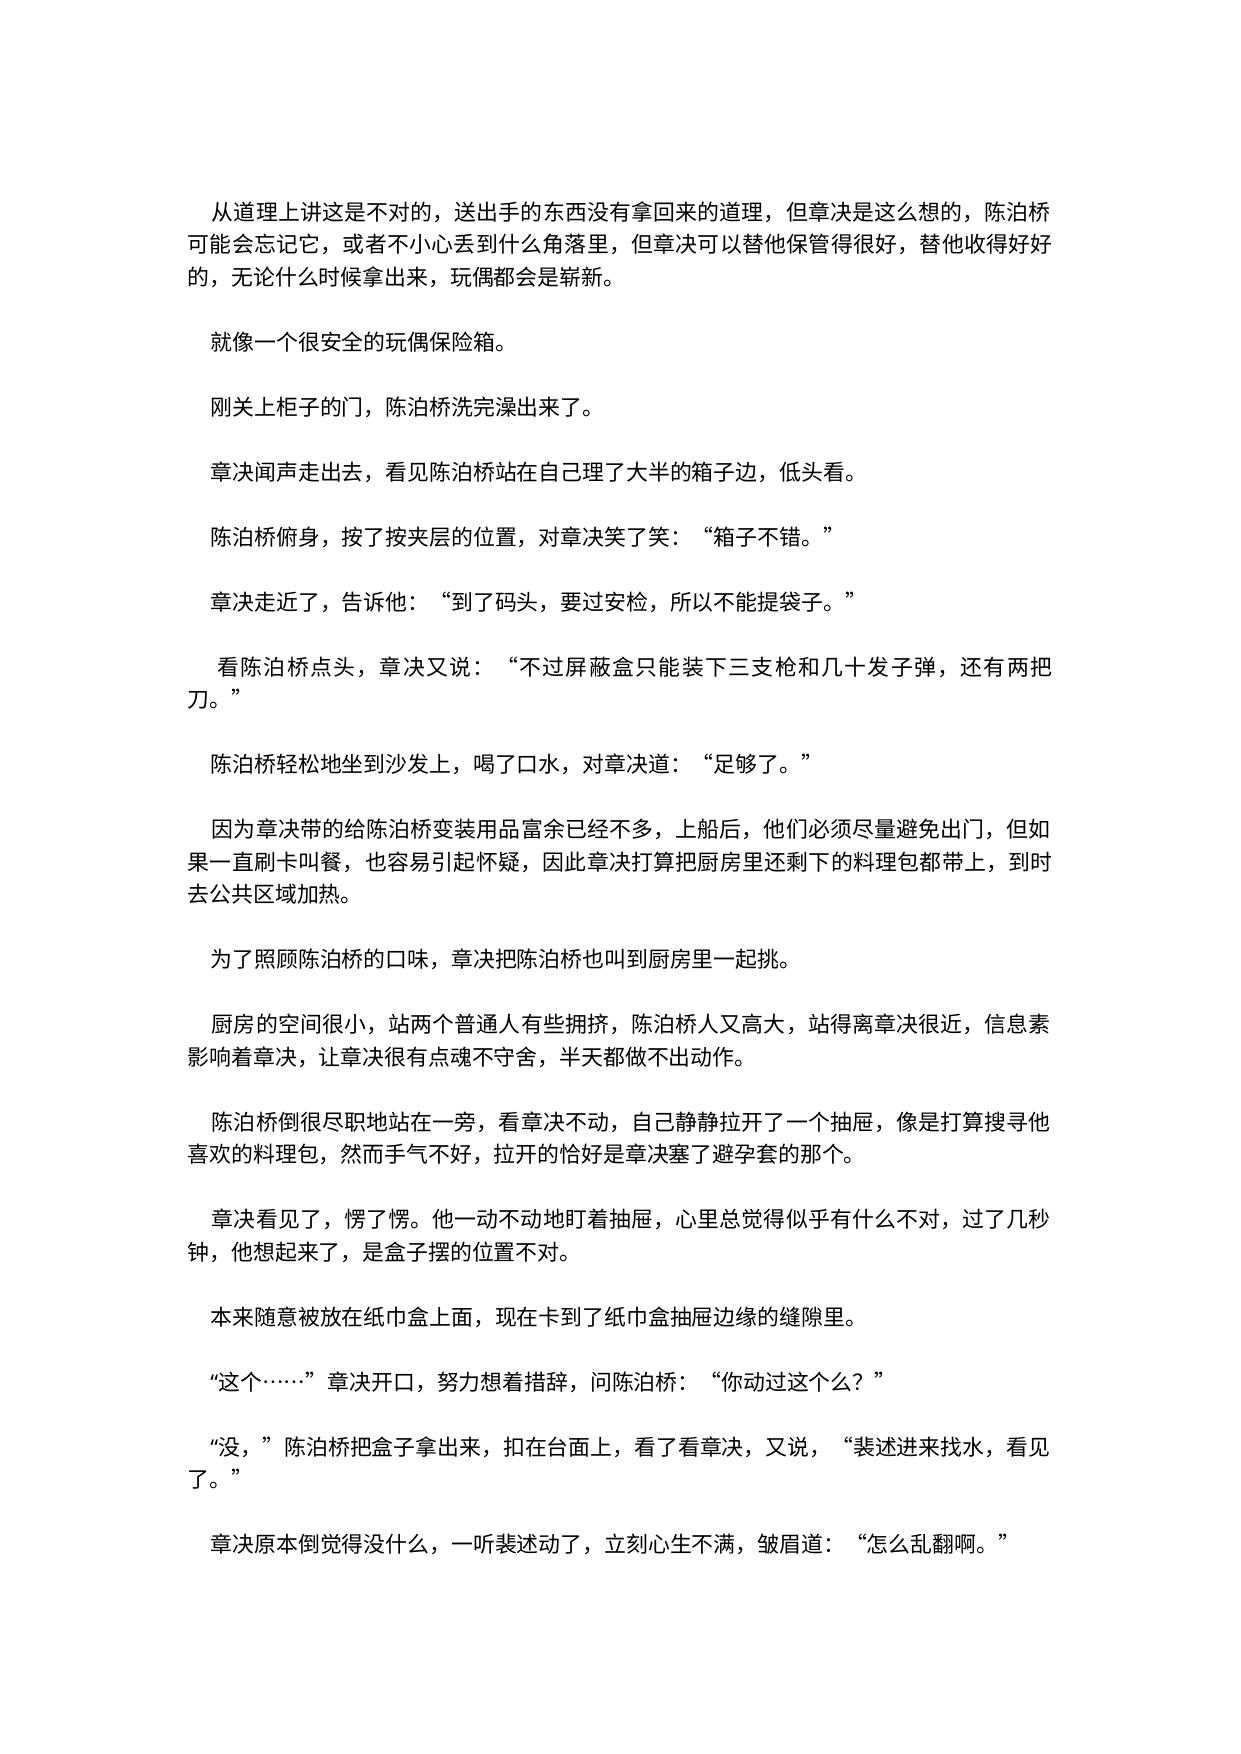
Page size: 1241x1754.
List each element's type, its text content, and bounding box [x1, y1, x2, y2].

text “这个……”章决开口，努力想着措辞，问陈泊桥：“你动过这个么？” [187, 1364, 1053, 1397]
text 陈泊桥俯身，按了按夹层的位置，对章决笑了笑：“箱子不错。” [187, 519, 1053, 552]
text 章决原本倒觉得没什么，一听裴述动了，立刻心生不满，皱眉道：“怎么乱翻啊。” [187, 1527, 1053, 1559]
text 陈泊桥轻松地坐到沙发上，喝了口水，对章决道：“足够了。” [187, 747, 1053, 779]
text 章决闻声走出去，看见陈泊桥站在自己理了大半的箱子边，低头看。 [187, 454, 1053, 487]
text “没，”陈泊桥把盒子拿出来，扣在台面上，看了看章决，又说，“裴述进来找水，看见了。” [187, 1429, 1053, 1494]
text 章决看见了，愣了愣。他一动不动地盯着抽屉，心里总觉得似乎有什么不对，过了几秒钟，他想起来了，是盒子摆的位置不对。 [187, 1202, 1053, 1267]
text 陈泊桥倒很尽职地站在一旁，看章决不动，自己静静拉开了一个抽屉，像是打算搜寻他喜欢的料理包，然而手气不好，拉开的恰好是章决塞了避孕套的那个。 [187, 1104, 1053, 1169]
text 章决走近了，告诉他：“到了码头，要过安检，所以不能提袋子。” [187, 584, 1053, 617]
text 从道理上讲这是不对的，送出手的东西没有拿回来的道理，但章决是这么想的，陈泊桥可能会忘记它，或者不小心丢到什么角落里，但章决可以替他保管得很好，替他收得好好的，无论什么时候拿出来，玩偶都会是崭新。 [187, 194, 1053, 292]
text 刚关上柜子的门，陈泊桥洗完澡出来了。 [187, 389, 1053, 422]
text 厨房的空间很小，站两个普通人有些拥挤，陈泊桥人又高大，站得离章决很近，信息素影响着章决，让章决很有点魂不守舍，半天都做不出动作。 [187, 1007, 1053, 1072]
text 为了照顾陈泊桥的口味，章决把陈泊桥也叫到厨房里一起挑。 [187, 942, 1053, 974]
text 就像一个很安全的玩偶保险箱。 [187, 324, 1053, 357]
text 看陈泊桥点头，章决又说：“不过屏蔽盒只能装下三支枪和几十发子弹，还有两把刀。” [187, 649, 1053, 714]
text 因为章决带的给陈泊桥变装用品富余已经不多，上船后，他们必须尽量避免出门，但如果一直刷卡叫餐，也容易引起怀疑，因此章决打算把厨房里还剩下的料理包都带上，到时去公共区域加热。 [187, 812, 1053, 909]
text 本来随意被放在纸巾盒上面，现在卡到了纸巾盒抽屉边缘的缝隙里。 [187, 1299, 1053, 1332]
